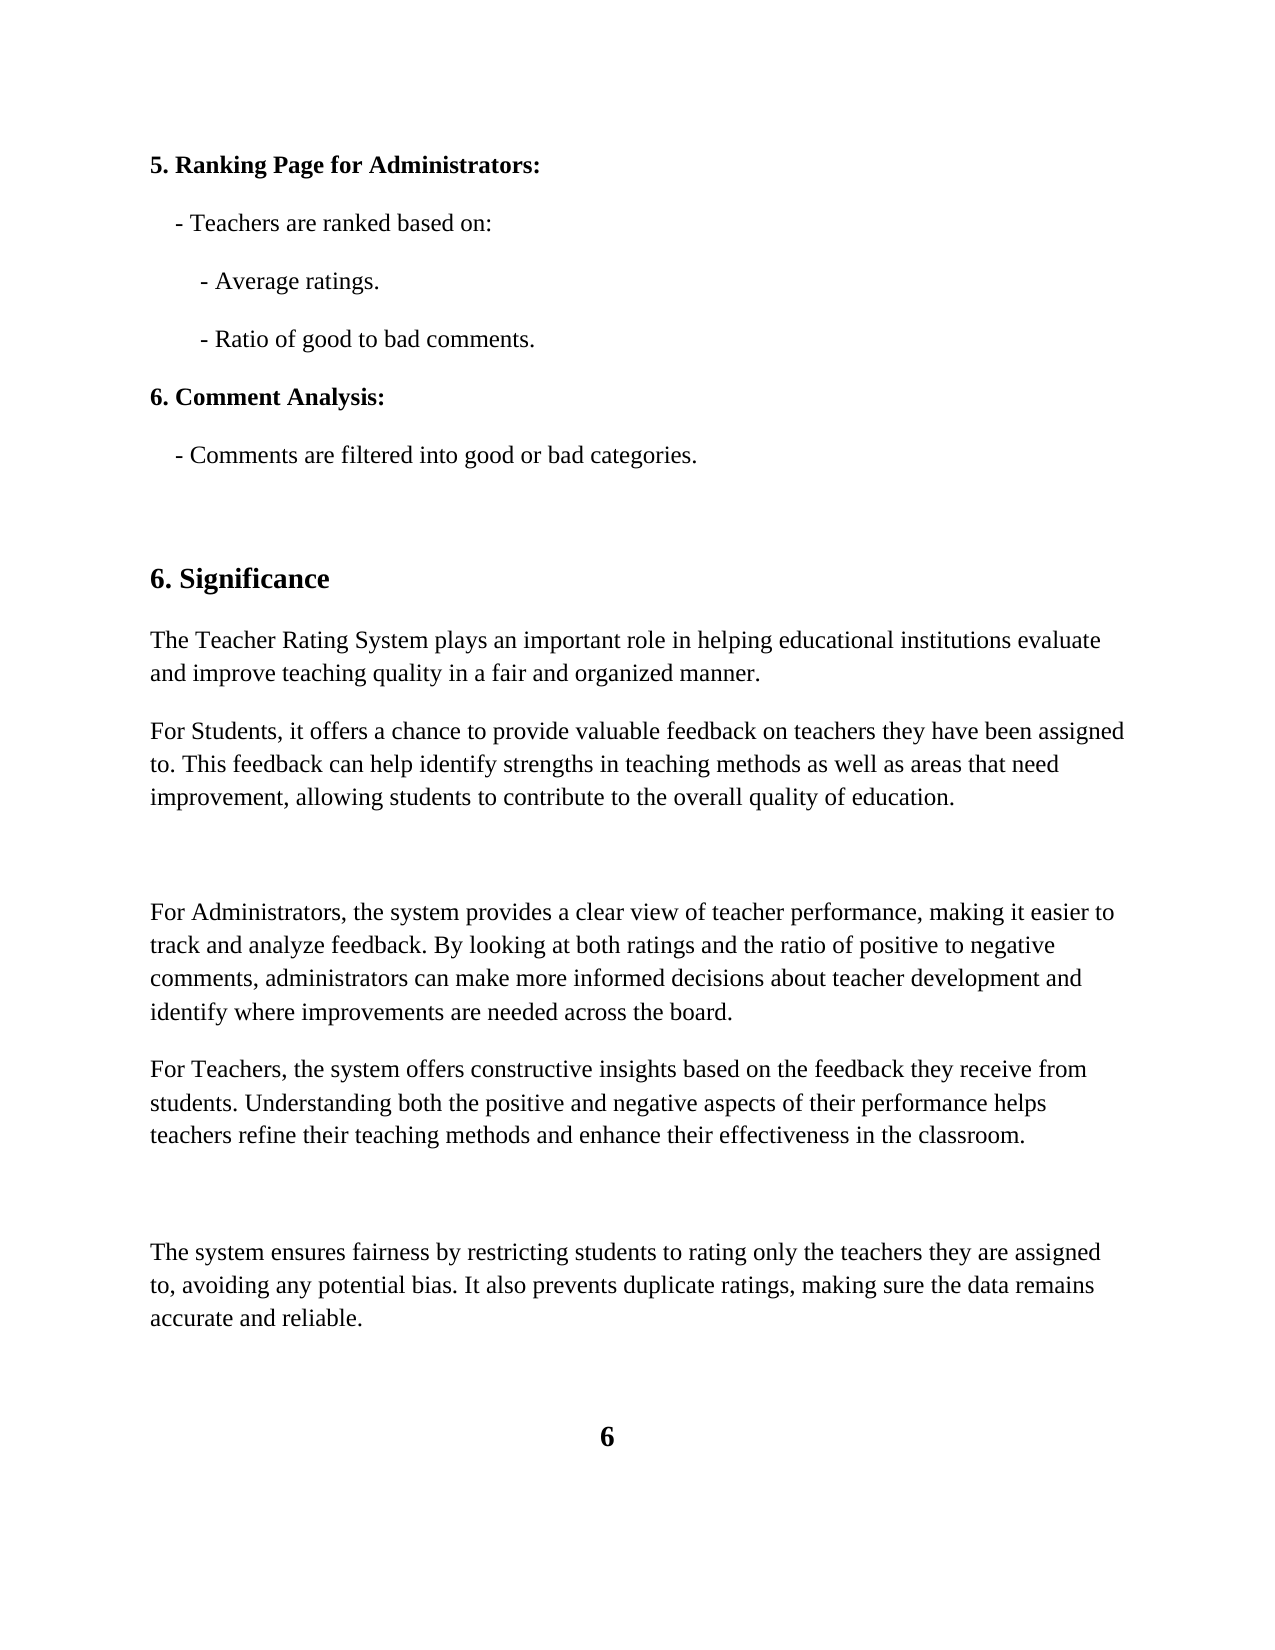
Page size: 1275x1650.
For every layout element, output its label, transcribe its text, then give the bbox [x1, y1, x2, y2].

text The Teacher Rating System plays an important role in helping educational institutions evaluate and improve teaching quality in a fair and organized manner. [150, 625, 1125, 687]
text For Students, it offers a chance to provide valuable feedback on teachers they have been assigned to. This feedback can help identify strengths in teaching methods as well as areas that need improvement, allowing students to contribute to the overall quality of education. [150, 716, 1125, 811]
text For Administrators, the system provides a clear view of teacher performance, making it easier to track and analyze feedback. By looking at both ratings and the ratio of positive to negative comments, administrators can make more informed decisions about teacher development and identify where improvements are needed across the board. [150, 897, 1125, 1025]
text 6. Comment Analysis: [150, 382, 1125, 411]
text - Teachers are ranked based on: [150, 208, 1125, 237]
text - Ratio of good to bad comments. [150, 324, 1125, 353]
text - Comments are filtered into good or bad categories. [150, 440, 1125, 469]
text For Teachers, the system offers constructive insights based on the feedback they receive from students. Understanding both the positive and negative aspects of their performance helps teachers refine their teaching methods and enhance their effectiveness in the classroom. [150, 1054, 1125, 1149]
text - Average ratings. [150, 266, 1125, 295]
text 6. Significance [150, 562, 1125, 595]
text 5. Ranking Page for Administrators: [150, 150, 1125, 179]
text The system ensures fairness by restricting students to rating only the teachers they are assigned to, avoiding any potential bias. It also prevents duplicate ratings, making sure the data remains accurate and reliable. [150, 1237, 1125, 1331]
text 6 [150, 1419, 1125, 1452]
